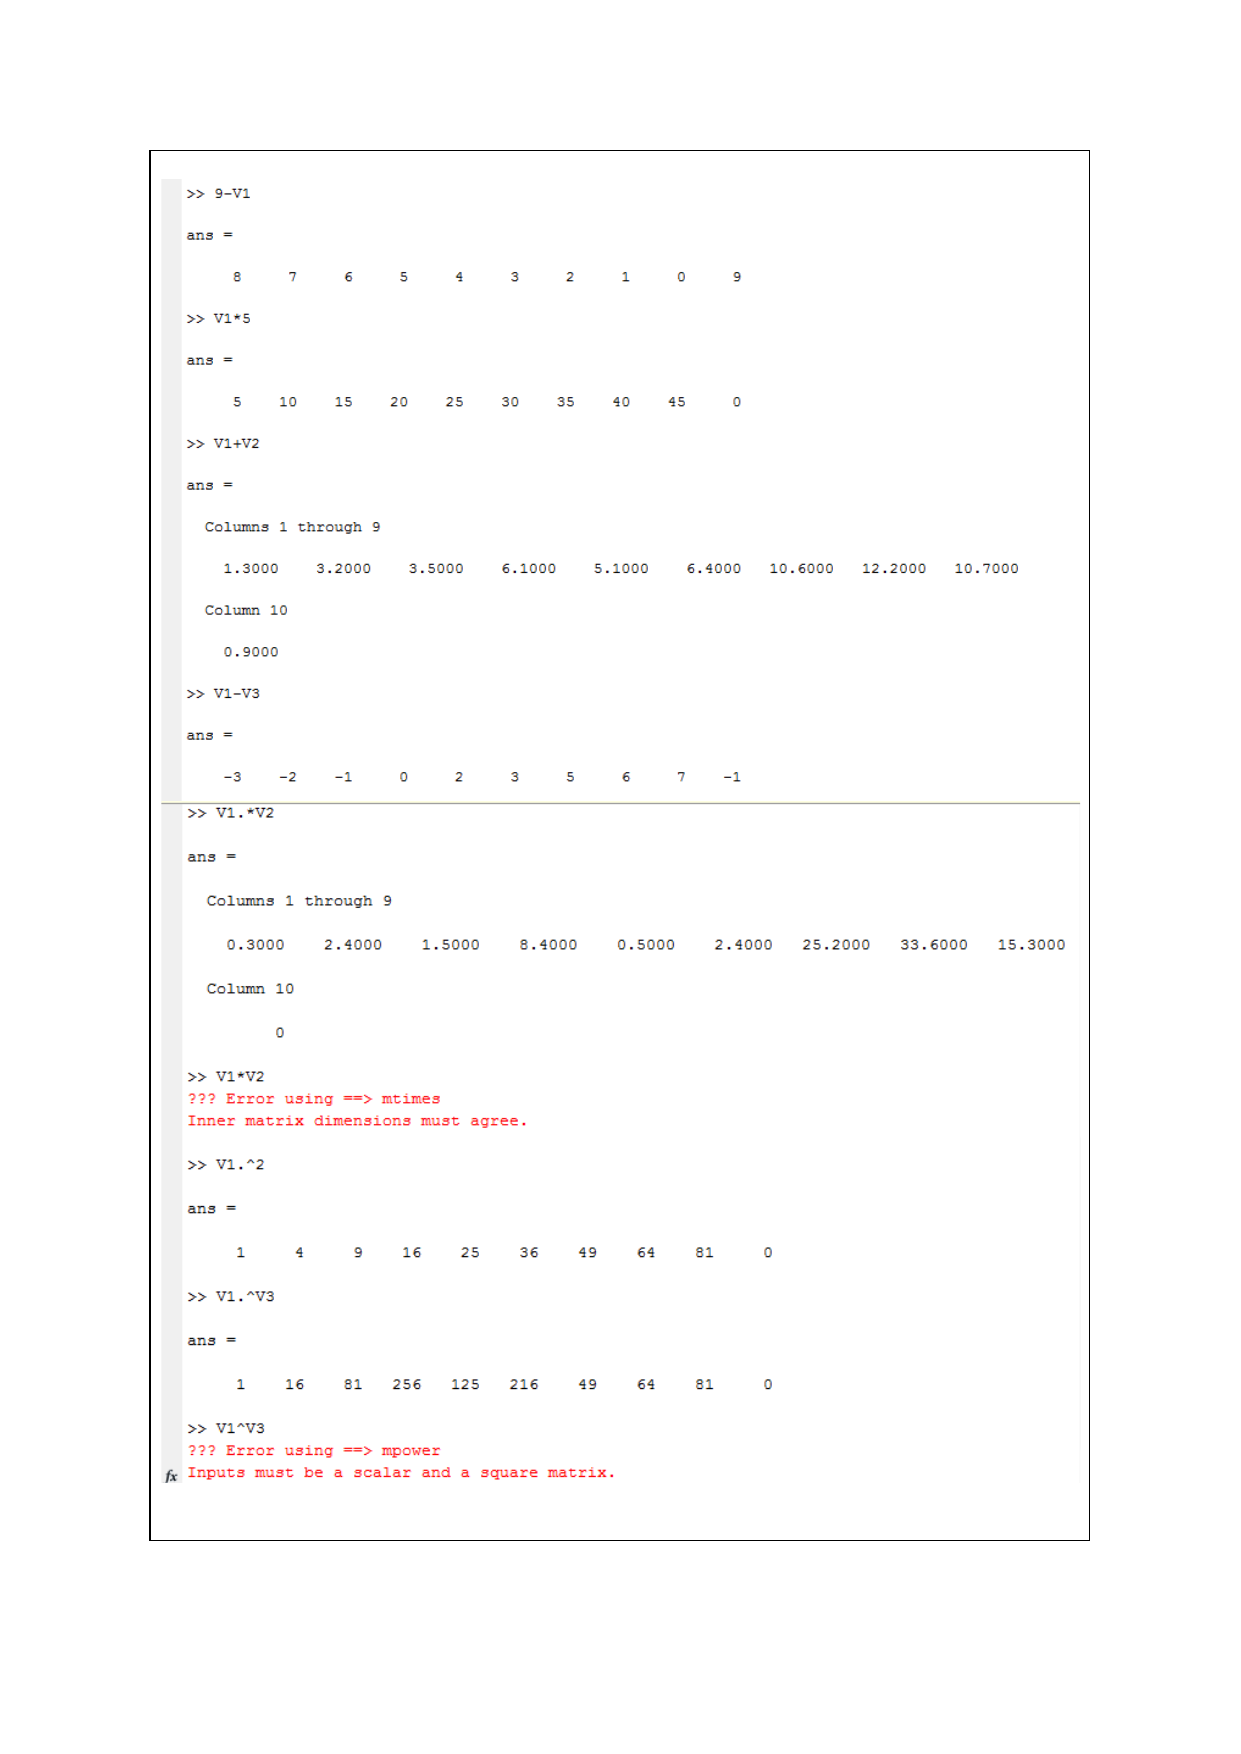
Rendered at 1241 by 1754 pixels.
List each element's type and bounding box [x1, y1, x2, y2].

picture [161, 179, 1080, 1483]
table_header [151, 151, 1089, 1540]
